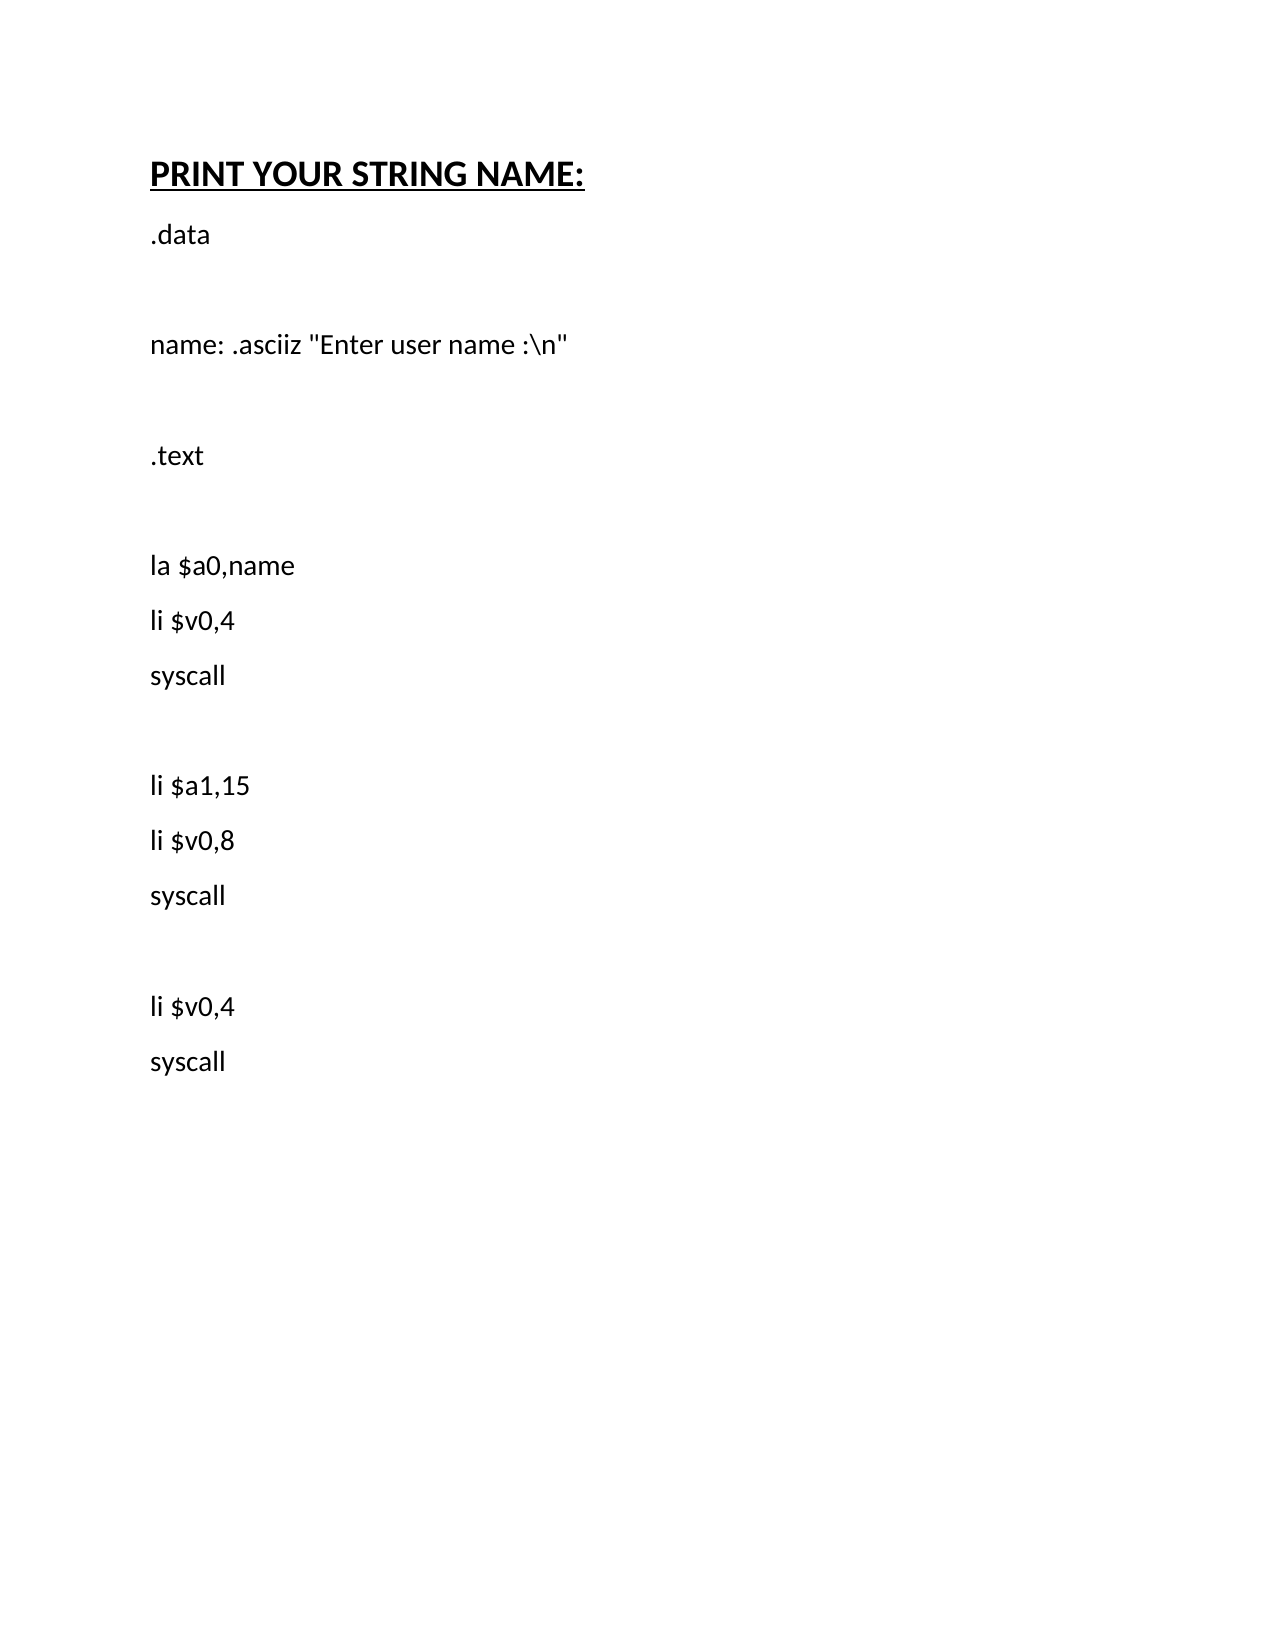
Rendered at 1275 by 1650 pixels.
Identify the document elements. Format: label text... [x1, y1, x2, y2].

text PRINT YOUR STRING NAME: [150, 150, 1125, 196]
text la $a0,name [150, 547, 1125, 582]
text li $v0,4 [150, 602, 1125, 637]
text syscall [150, 877, 1125, 913]
text li $a1,15 [150, 767, 1125, 803]
text .text [150, 437, 1125, 472]
text .data [150, 216, 1125, 252]
text name: .asciiz "Enter user name :\n" [150, 326, 1125, 362]
text syscall [150, 1043, 1125, 1078]
text li $v0,8 [150, 822, 1125, 858]
text li $v0,4 [150, 988, 1125, 1023]
text syscall [150, 657, 1125, 693]
